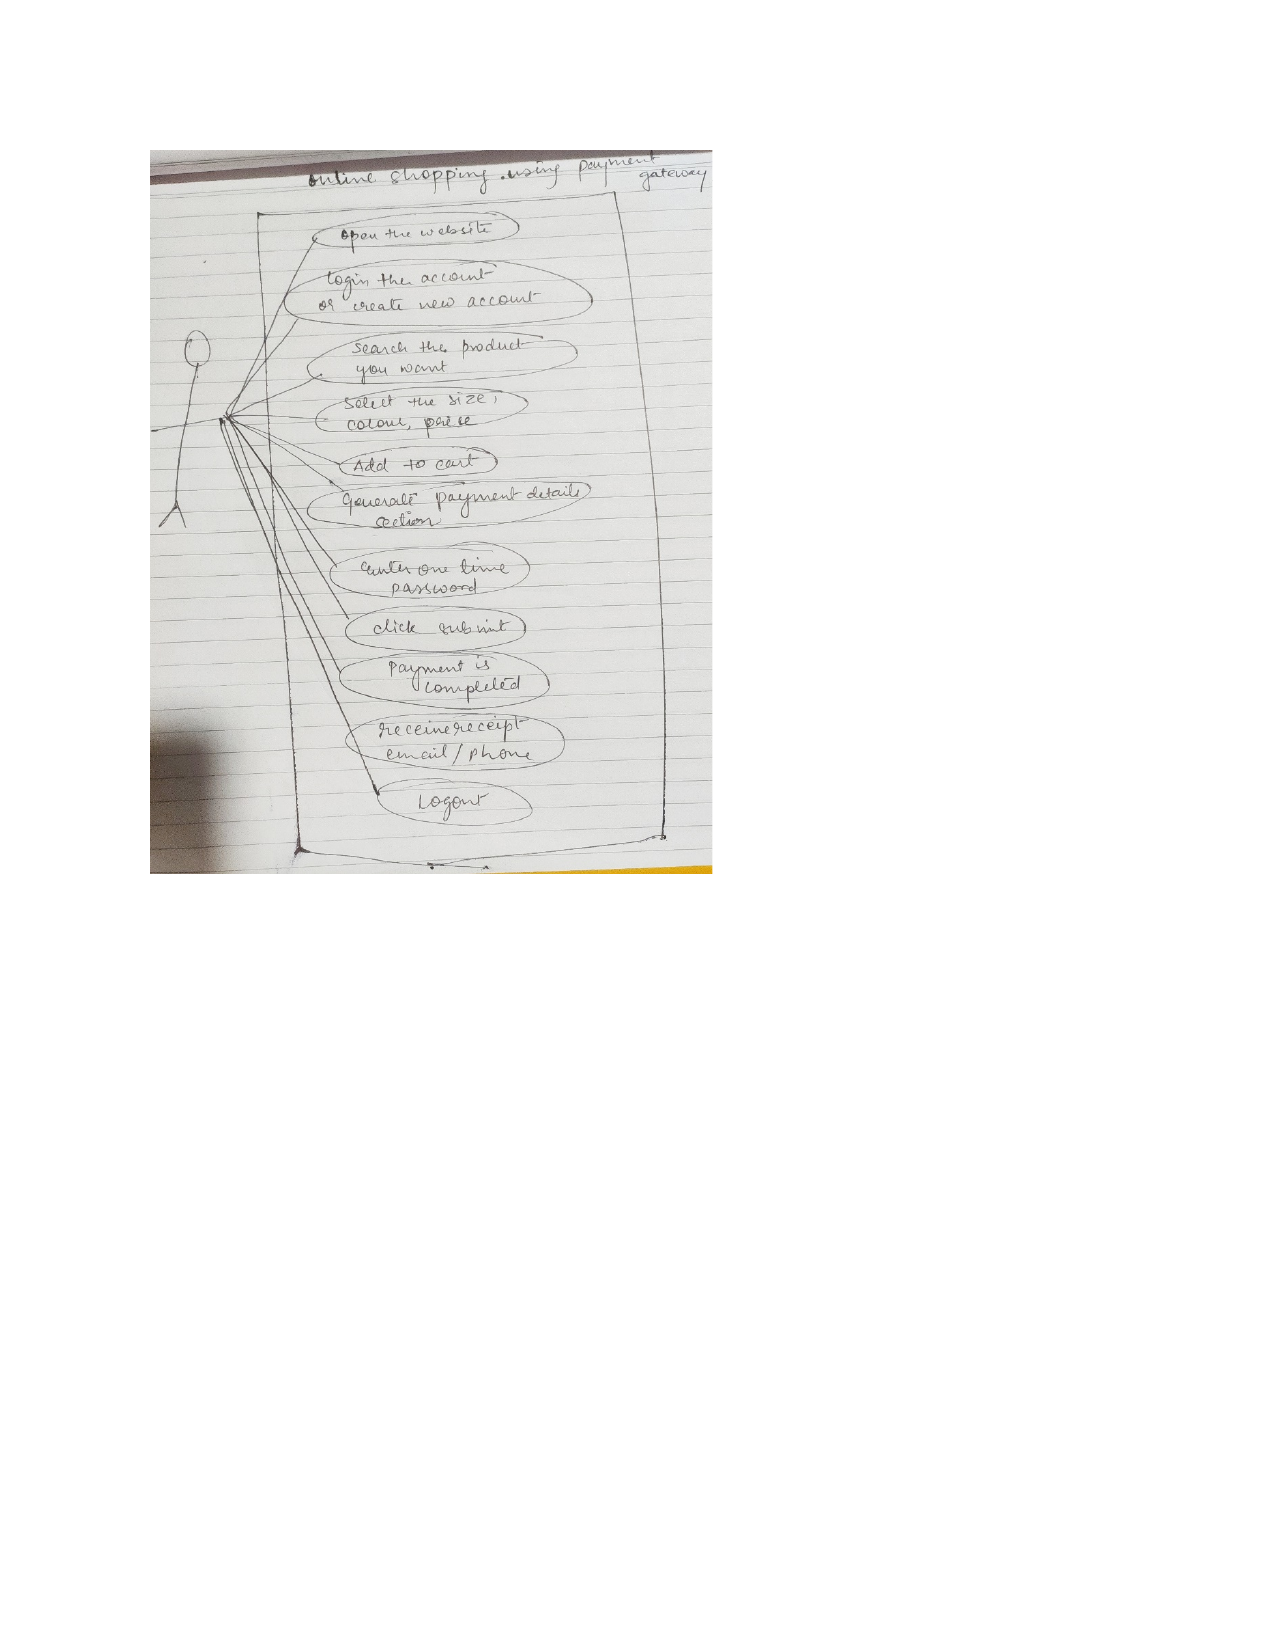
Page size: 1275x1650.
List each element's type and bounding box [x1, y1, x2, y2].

picture [150, 150, 713, 874]
